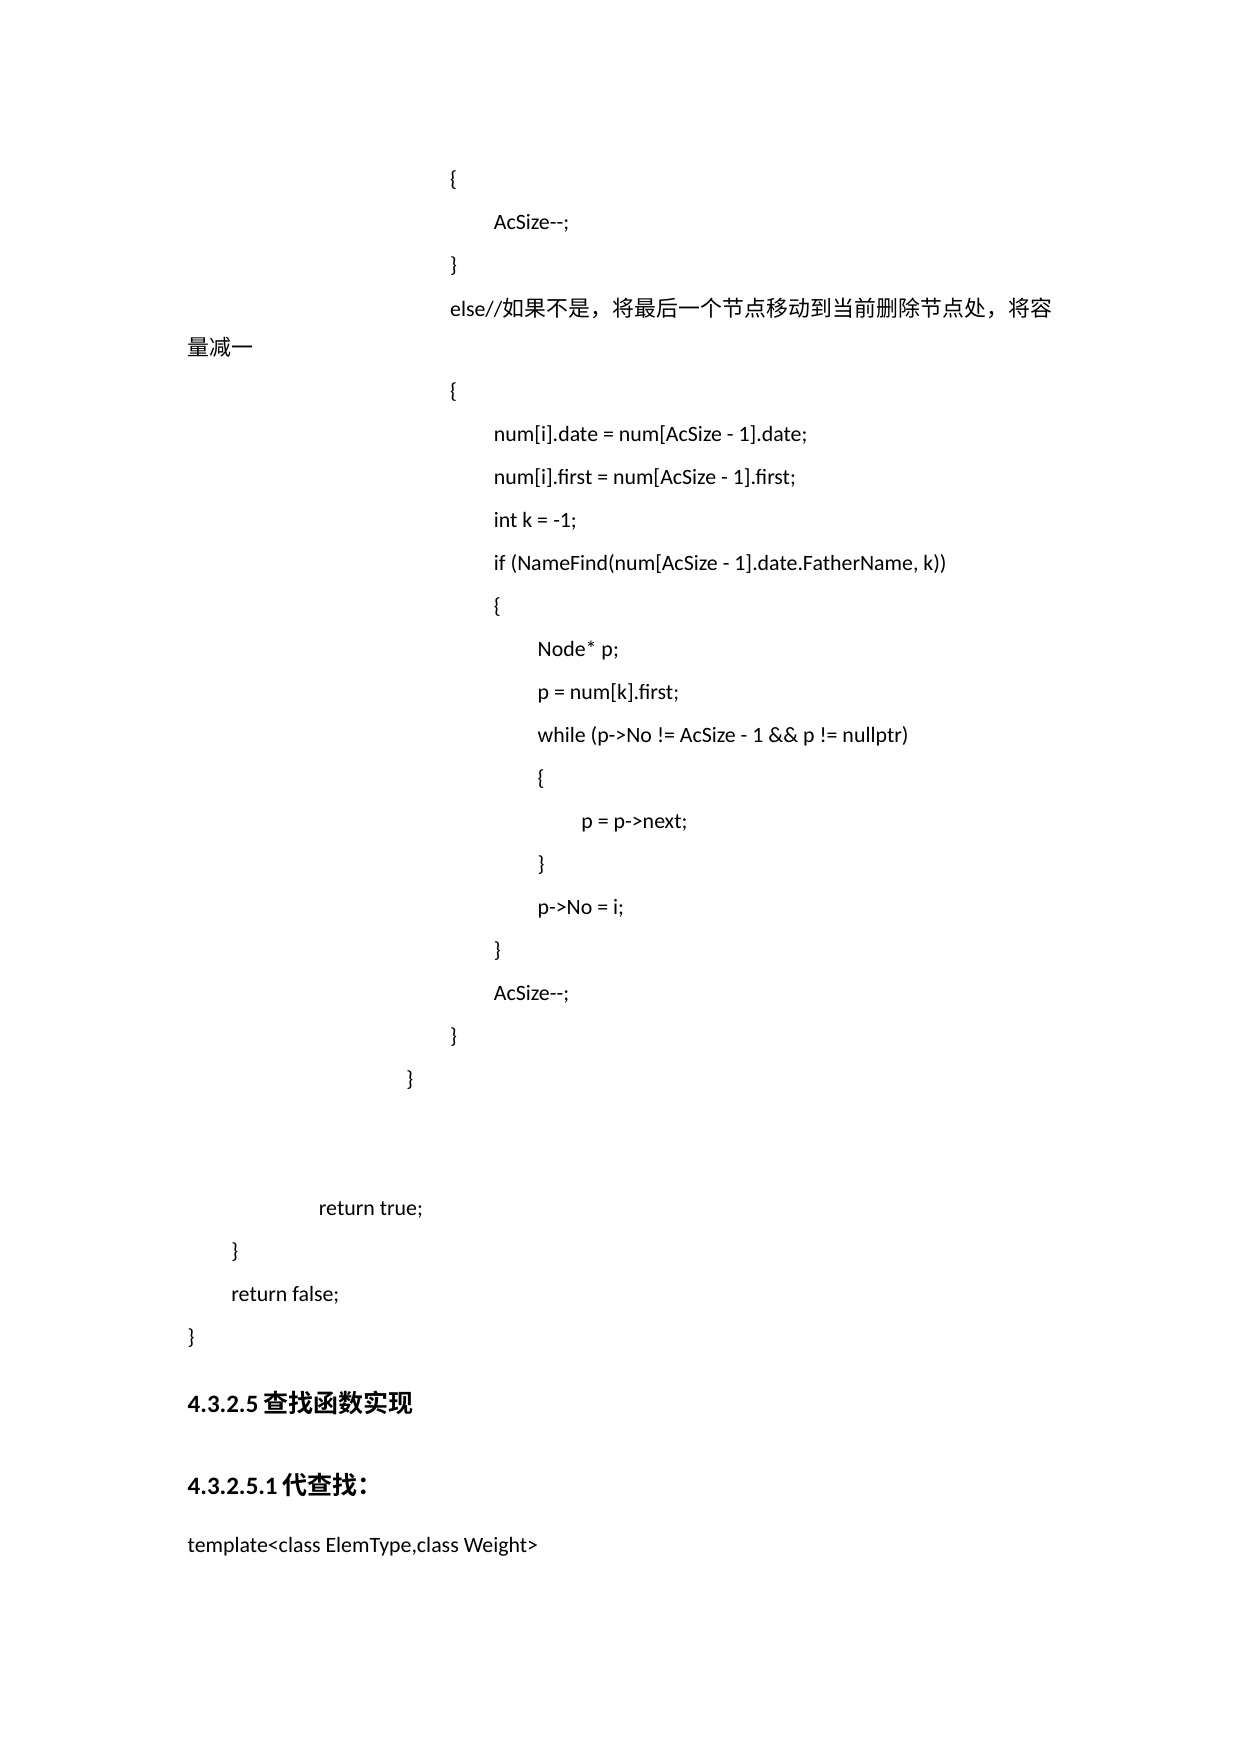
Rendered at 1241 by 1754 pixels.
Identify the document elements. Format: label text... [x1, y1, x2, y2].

text } [187, 933, 1053, 966]
text } [187, 1234, 1053, 1267]
text template<class ElemType,class Weight> [187, 1529, 1053, 1561]
text 4.3.2.5.1代查找： [187, 1451, 1053, 1516]
text p->No = i; [187, 890, 1053, 923]
text int k = -1; [187, 503, 1053, 536]
text 4.3.2.5查找函数实现 [187, 1369, 1053, 1434]
text } [187, 1019, 1053, 1052]
text { [187, 589, 1053, 622]
text num[i].first = num[AcSize - 1].first; [187, 460, 1053, 492]
text { [187, 761, 1053, 794]
text num[i].date = num[AcSize - 1].date; [187, 417, 1053, 449]
text if (NameFind(num[AcSize - 1].date.FatherName, k)) [187, 546, 1053, 578]
text } [187, 847, 1053, 880]
text else//如果不是，将最后一个节点移动到当前删除节点处，将容量减一 [187, 291, 1053, 362]
text AcSize--; [187, 976, 1053, 1009]
text } [187, 248, 1053, 281]
text Node* p; [187, 632, 1053, 664]
text } [187, 1062, 1053, 1095]
text p = p->next; [187, 804, 1053, 837]
text AcSize--; [187, 205, 1053, 237]
text } [187, 1320, 1053, 1353]
text { [187, 162, 1053, 194]
text return true; [187, 1191, 1053, 1224]
text while (p->No != AcSize - 1 && p != nullptr) [187, 718, 1053, 751]
text { [187, 374, 1053, 406]
text p = num[k].first; [187, 675, 1053, 708]
text return false; [187, 1277, 1053, 1310]
